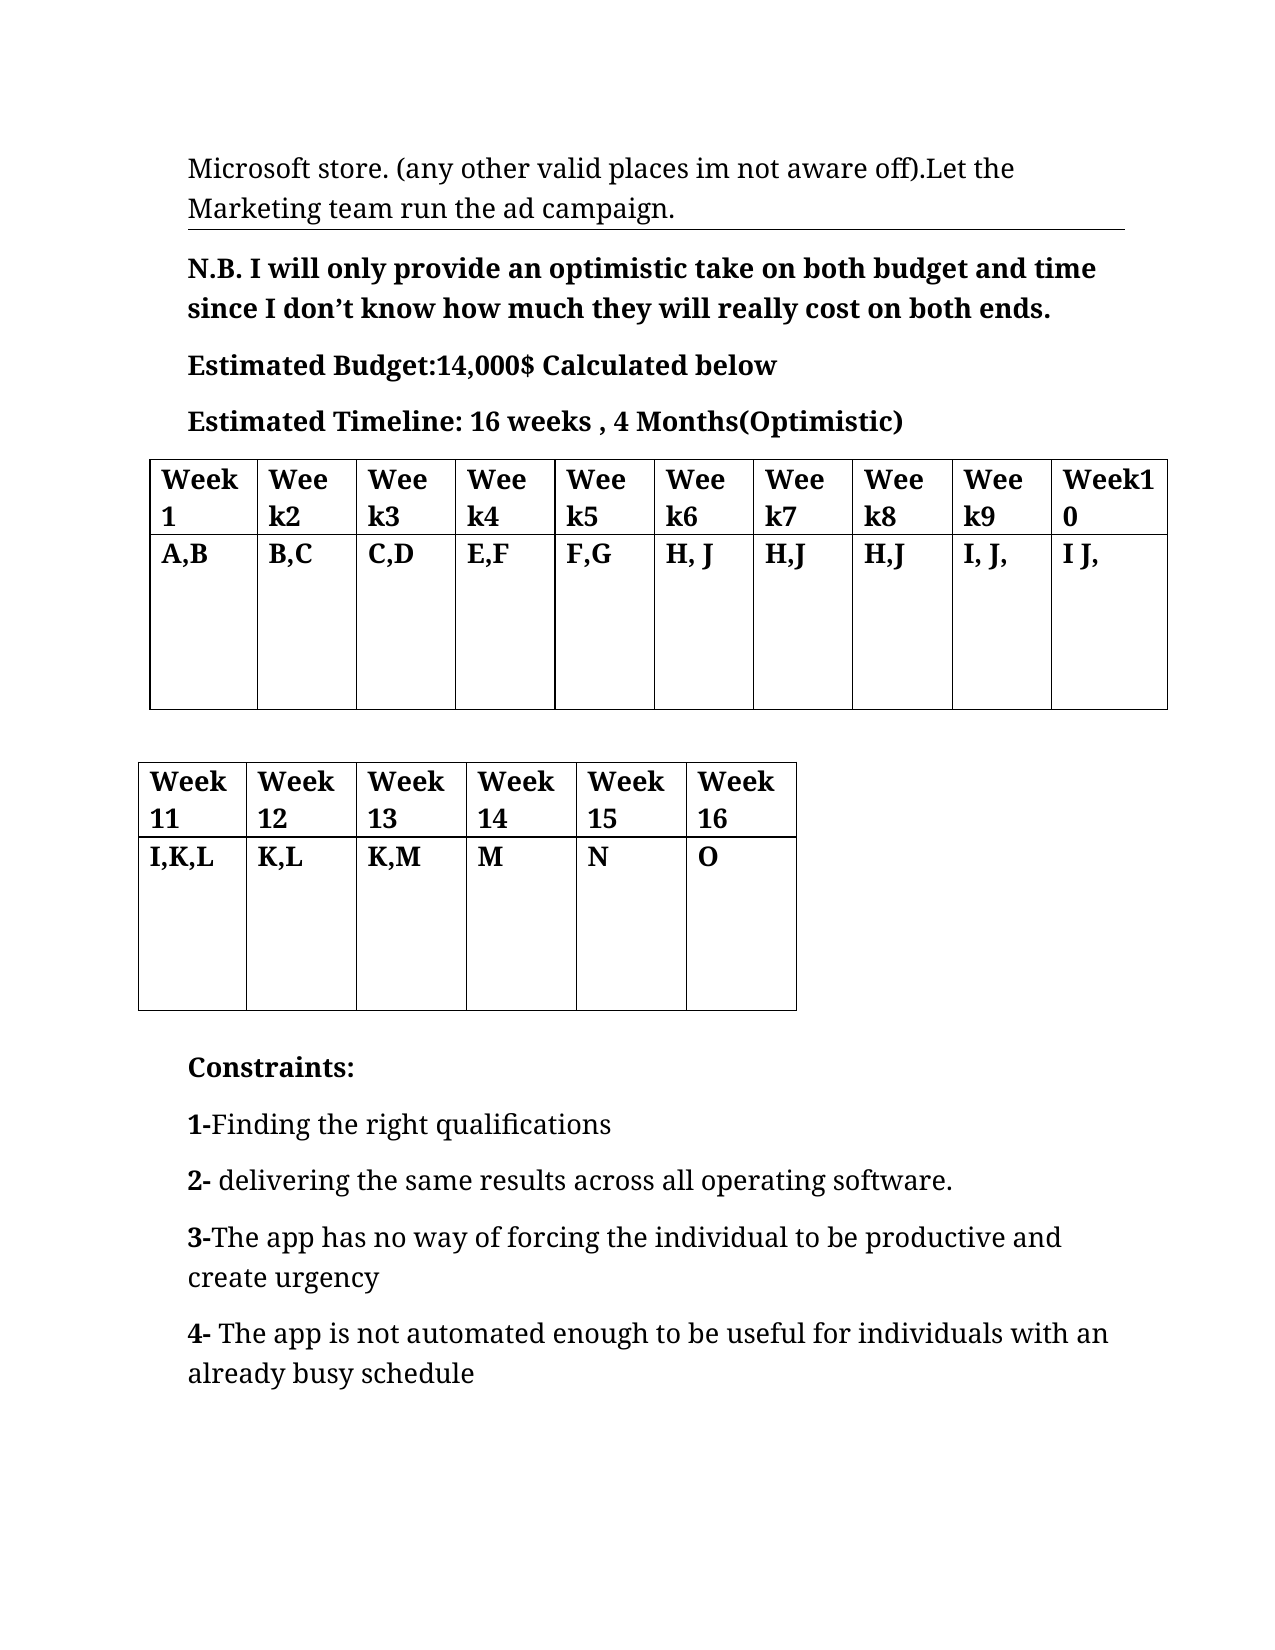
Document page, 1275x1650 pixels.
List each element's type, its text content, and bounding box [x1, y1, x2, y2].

table_header Week4 [456, 460, 554, 534]
table_cell A,B [151, 535, 257, 709]
table_cell I,K,L [139, 838, 246, 1009]
text Estimated Budget:14,000$ Calculated below [187, 346, 1125, 383]
text Estimated Timeline: 16 weeks , 4 Months(Optimistic) [187, 403, 1125, 439]
table_cell C,D [357, 535, 455, 709]
table_header Week14 [467, 763, 576, 836]
table_header Week11 [139, 763, 246, 836]
table_cell B,C [258, 535, 356, 709]
text 4- The app is not automated enough to be useful for individuals with an already busy schedule [187, 1314, 1125, 1391]
table_header Week10 [1052, 460, 1167, 534]
table_cell O [687, 838, 796, 1009]
table_cell K,L [247, 838, 356, 1009]
table_cell I, J, [953, 535, 1051, 709]
table_cell I J, [1052, 535, 1167, 709]
table_cell H,J [853, 535, 952, 709]
text Constraints: [187, 1049, 1125, 1086]
table_header Week3 [357, 460, 455, 534]
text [187, 150, 1125, 230]
text 3-The app has no way of forcing the individual to be productive and create urgency [187, 1218, 1125, 1295]
table_header Week16 [687, 763, 796, 836]
table_cell H, J [655, 535, 753, 709]
table_cell E,F [456, 535, 554, 709]
table_header Week1 [151, 460, 257, 534]
table_header Week6 [655, 460, 753, 534]
table_header Week8 [853, 460, 952, 534]
table_header Week7 [754, 460, 852, 534]
table_cell M [467, 838, 576, 1009]
table_cell H,J [754, 535, 852, 709]
table_cell N [577, 838, 686, 1009]
table_header Week13 [357, 763, 466, 836]
table_header Week12 [247, 763, 356, 836]
text 1-Finding the right qualifications [187, 1105, 1125, 1142]
table_cell F,G [556, 535, 654, 709]
table_header Week5 [556, 460, 654, 534]
text N.B. I will only provide an optimistic take on both budget and time since I don’t know how much they will really cost on both ends. [187, 250, 1125, 327]
text 2- delivering the same results across all operating software. [187, 1162, 1125, 1199]
table_header Week15 [577, 763, 686, 836]
table_header Week9 [953, 460, 1051, 534]
table_header Week2 [258, 460, 356, 534]
table_cell K,M [357, 838, 466, 1009]
